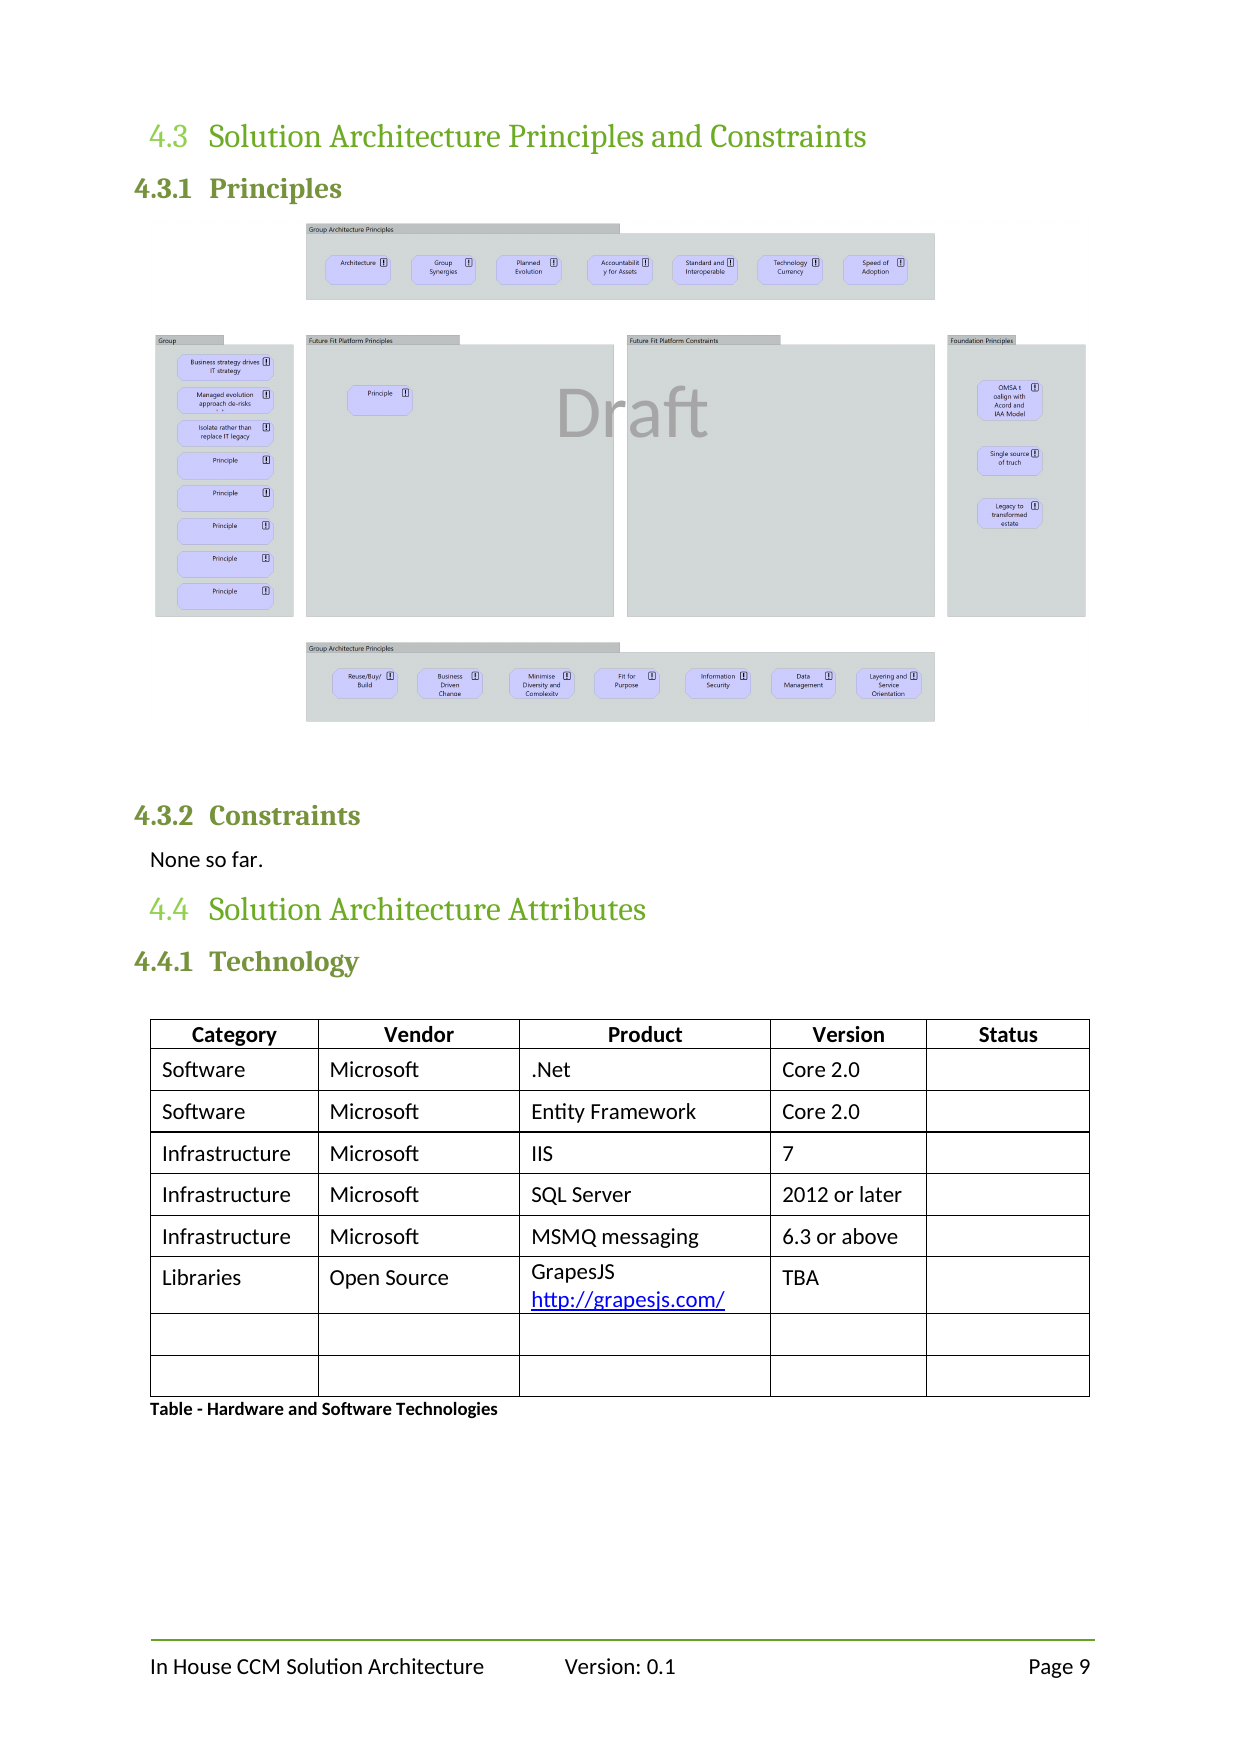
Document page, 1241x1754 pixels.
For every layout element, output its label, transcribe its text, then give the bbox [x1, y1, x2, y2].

table_cell SQL Server [520, 1174, 770, 1214]
table_cell [151, 1314, 318, 1355]
table_cell Software [151, 1091, 318, 1131]
table_header Product [520, 1020, 770, 1048]
table_cell 6.3 or above [771, 1216, 926, 1256]
table_cell [520, 1314, 770, 1355]
table_cell Microsoft [319, 1174, 519, 1214]
table_header Vendor [319, 1020, 519, 1048]
subtitle Solution Architecture Principles and Constraints [149, 117, 1090, 155]
table_cell Infrastructure [151, 1216, 318, 1256]
table_header Status [927, 1020, 1089, 1048]
table_cell [927, 1314, 1089, 1355]
table_cell Libraries [151, 1257, 318, 1313]
table_cell Microsoft [319, 1091, 519, 1131]
table_cell .Net [520, 1049, 770, 1090]
table_cell Microsoft [319, 1216, 519, 1256]
table_cell [927, 1049, 1089, 1090]
table_cell [771, 1314, 926, 1355]
table_cell Open Source [319, 1257, 519, 1313]
table_cell [151, 1356, 318, 1396]
picture [150, 218, 1091, 727]
table_cell Microsoft [319, 1133, 519, 1173]
table_cell IIS [520, 1133, 770, 1173]
table_cell Microsoft [319, 1049, 519, 1090]
table_cell [520, 1356, 770, 1396]
table_cell [927, 1356, 1089, 1396]
table_cell [927, 1257, 1089, 1313]
table_cell [927, 1174, 1089, 1214]
subtitle Principles [134, 172, 1090, 206]
table_cell [927, 1133, 1089, 1173]
subtitle Solution Architecture Attributes [149, 890, 1090, 928]
table_cell Software [151, 1049, 318, 1090]
subtitle Constraints [134, 799, 1090, 833]
table_cell TBA [771, 1257, 926, 1313]
table_cell Infrastructure [151, 1174, 318, 1214]
table_cell Core 2.0 [771, 1049, 926, 1090]
table_cell Infrastructure [151, 1133, 318, 1173]
table_cell [771, 1356, 926, 1396]
table_cell Entity Framework [520, 1091, 770, 1131]
table_cell [319, 1356, 519, 1396]
table_cell [927, 1216, 1089, 1256]
table_header Version [771, 1020, 926, 1048]
table_cell MSMQ messaging [520, 1216, 770, 1256]
table_cell [319, 1314, 519, 1355]
table_cell GrapesJS http://grapesjs.com/ [520, 1257, 770, 1313]
text Table - Hardware and Software Technologies [150, 1397, 1090, 1420]
table_cell [927, 1091, 1089, 1131]
table_cell 2012 or later [771, 1174, 926, 1214]
table_header Category [151, 1020, 318, 1048]
text None so far. [150, 845, 1090, 873]
table_cell Core 2.0 [771, 1091, 926, 1131]
table_cell 7 [771, 1133, 926, 1173]
subtitle Technology [134, 945, 1090, 979]
